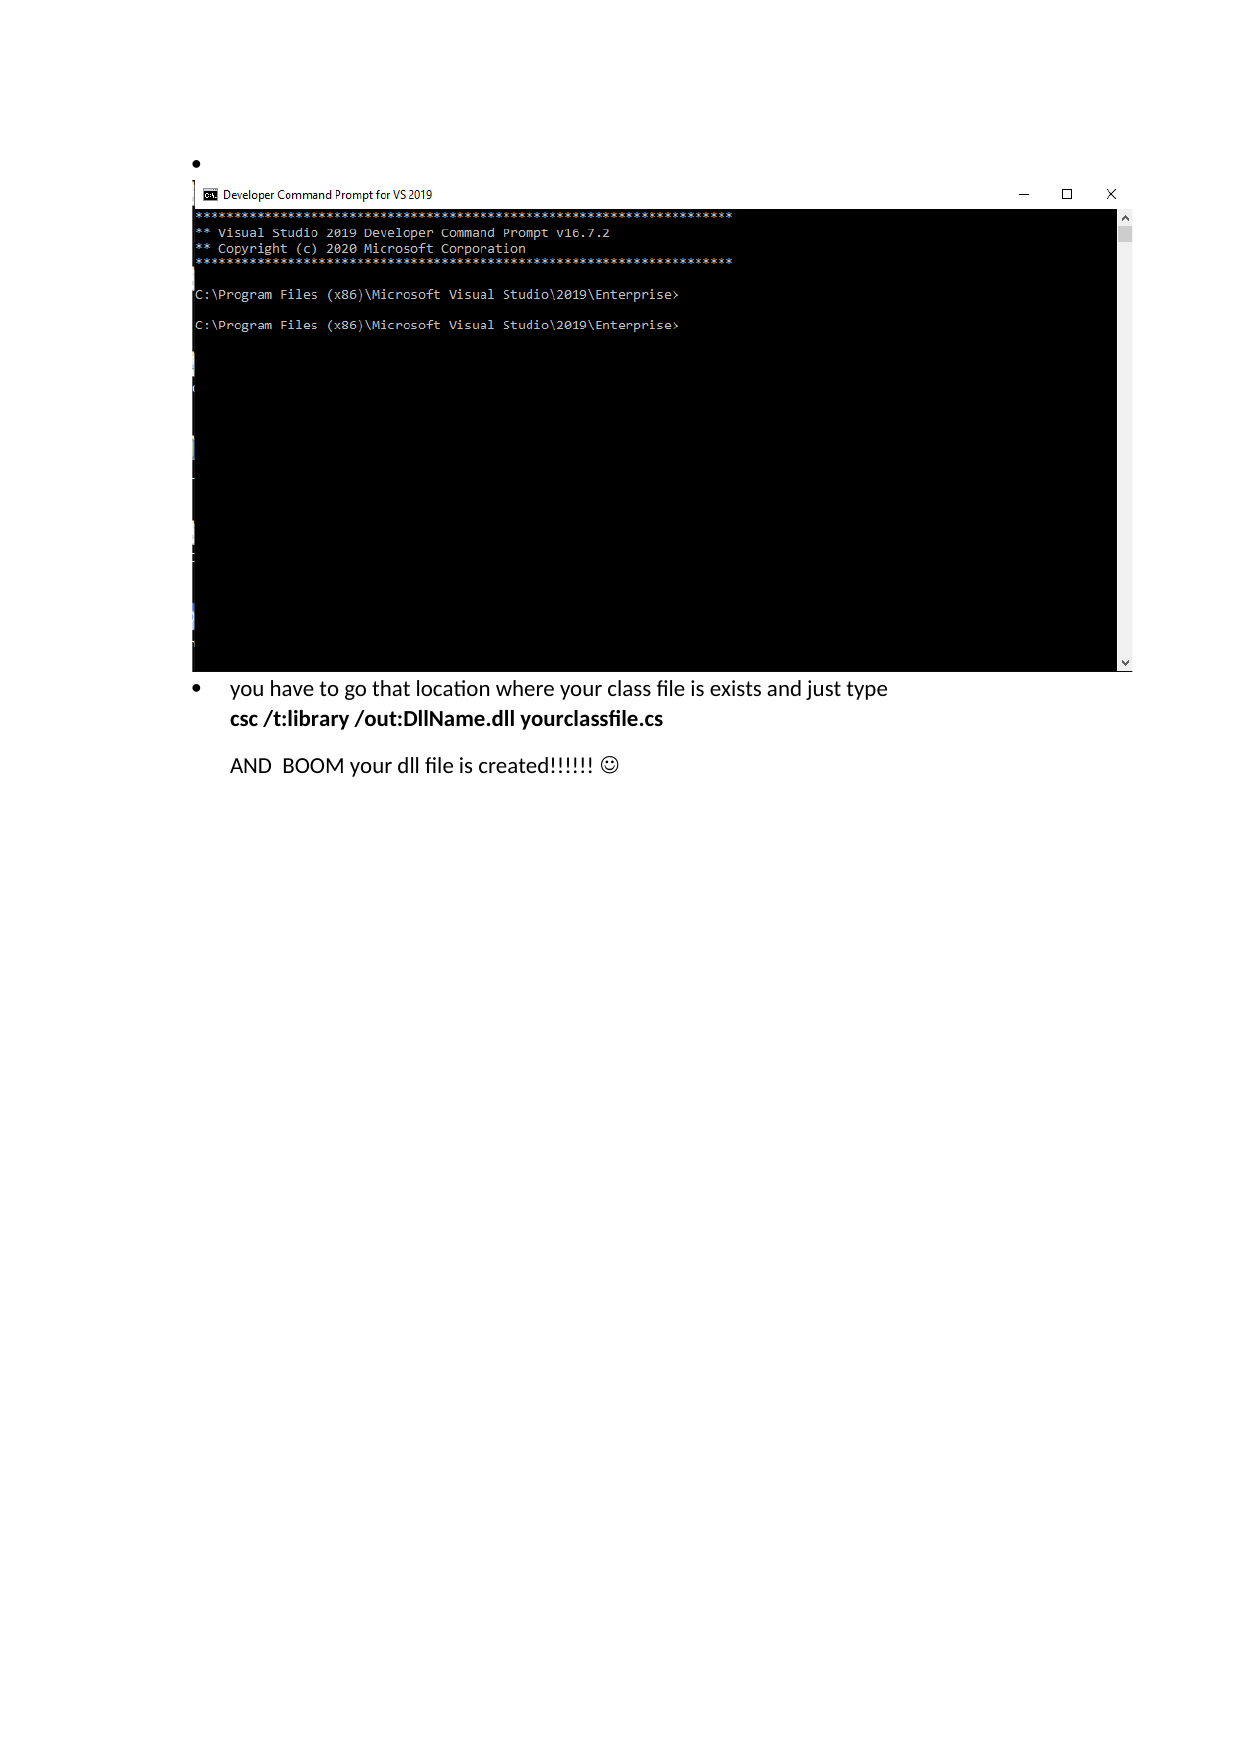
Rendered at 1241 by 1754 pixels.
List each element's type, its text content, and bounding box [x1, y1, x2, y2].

picture [192, 180, 1133, 672]
list csc /t:library /out:DllName.dll yourclassfile.cs [230, 704, 1090, 732]
text AND BOOM your dll file is created!!!!!! [230, 751, 1090, 779]
list you have to go that location where your class file is exists and just type [192, 674, 1090, 702]
